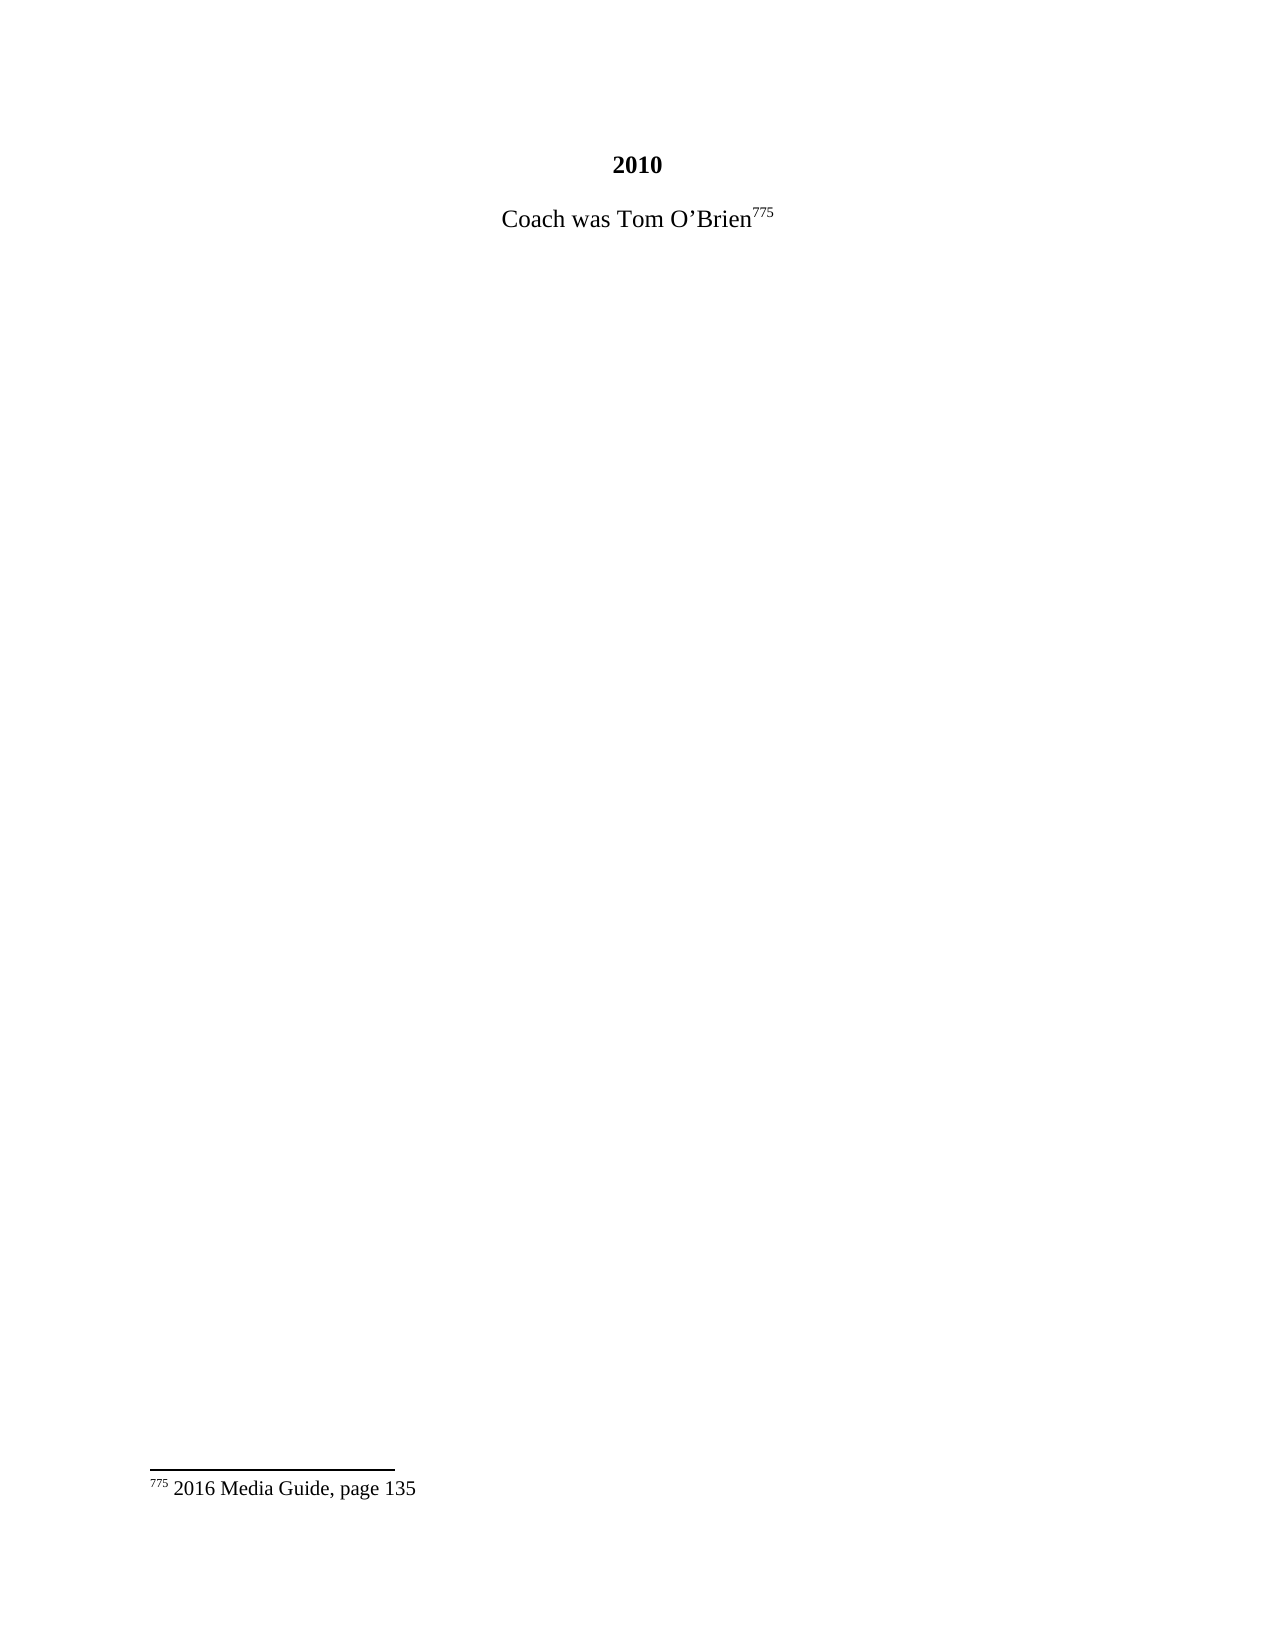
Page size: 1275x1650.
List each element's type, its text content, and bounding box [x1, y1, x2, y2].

text 2010 [150, 150, 1125, 179]
text Coach was Tom O’Brien [150, 204, 1125, 233]
